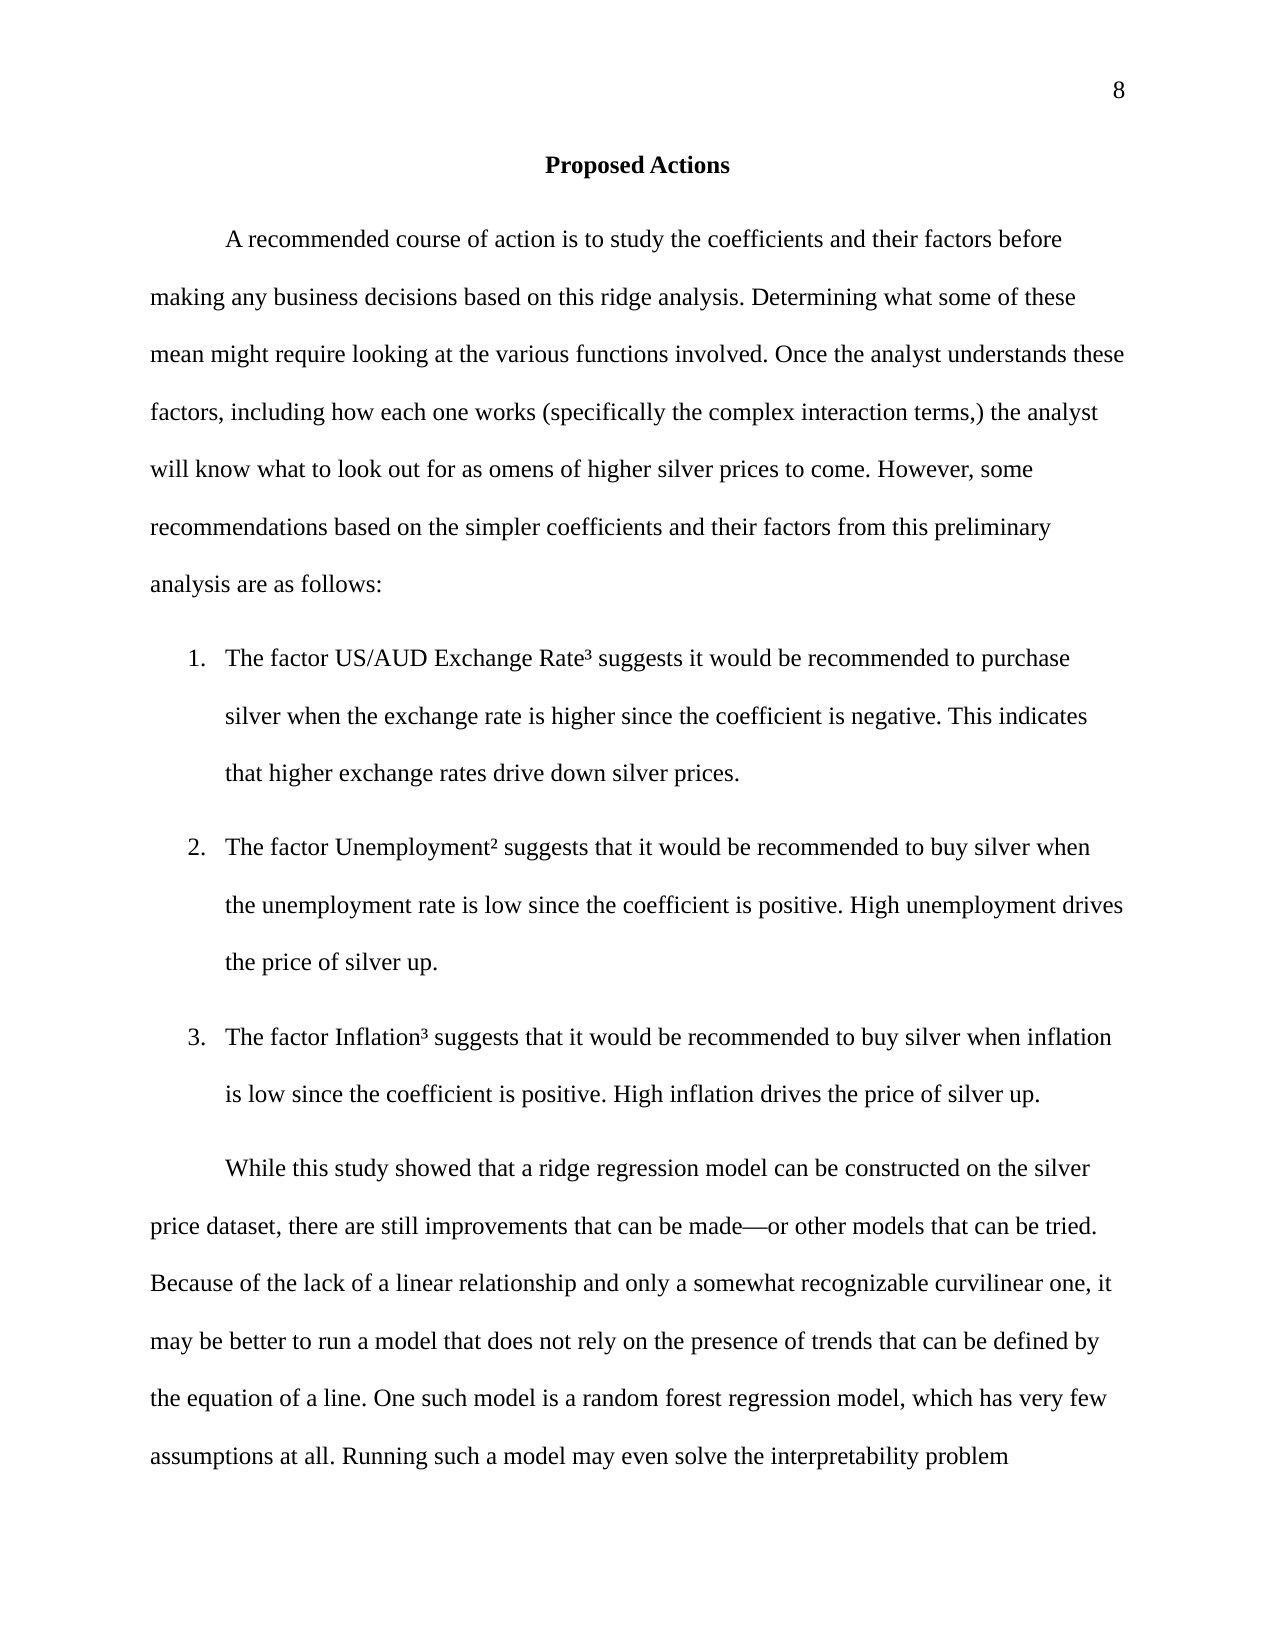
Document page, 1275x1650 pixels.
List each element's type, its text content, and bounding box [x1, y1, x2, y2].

list The factor Inflation³ suggests that it would be recommended to buy silver when inflation is low since the coefficient is positive. High inflation drives the price of silver up. [187, 1022, 1125, 1108]
list The factor US/AUD Exchange Rate³ suggests it would be recommended to purchase silver when the exchange rate is higher since the coefficient is negative. This indicates that higher exchange rates drive down silver prices. [187, 643, 1125, 787]
list The factor Unemployment² suggests that it would be recommended to buy silver when the unemployment rate is low since the coefficient is positive. High unemployment drives the price of silver up. [187, 832, 1125, 976]
text Proposed Actions [150, 150, 1125, 179]
text A recommended course of action is to study the coefficients and their factors before making any business decisions based on this ridge analysis. Determining what some of these mean might require looking at the various functions involved. Once the analyst understands these factors, including how each one works (specifically the complex interaction terms,) the analyst will know what to look out for as omens of higher silver prices to come. However, some recommendations based on the simpler coefficients and their factors from this preliminary analysis are as follows: [150, 224, 1125, 598]
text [150, 1153, 1125, 1469]
